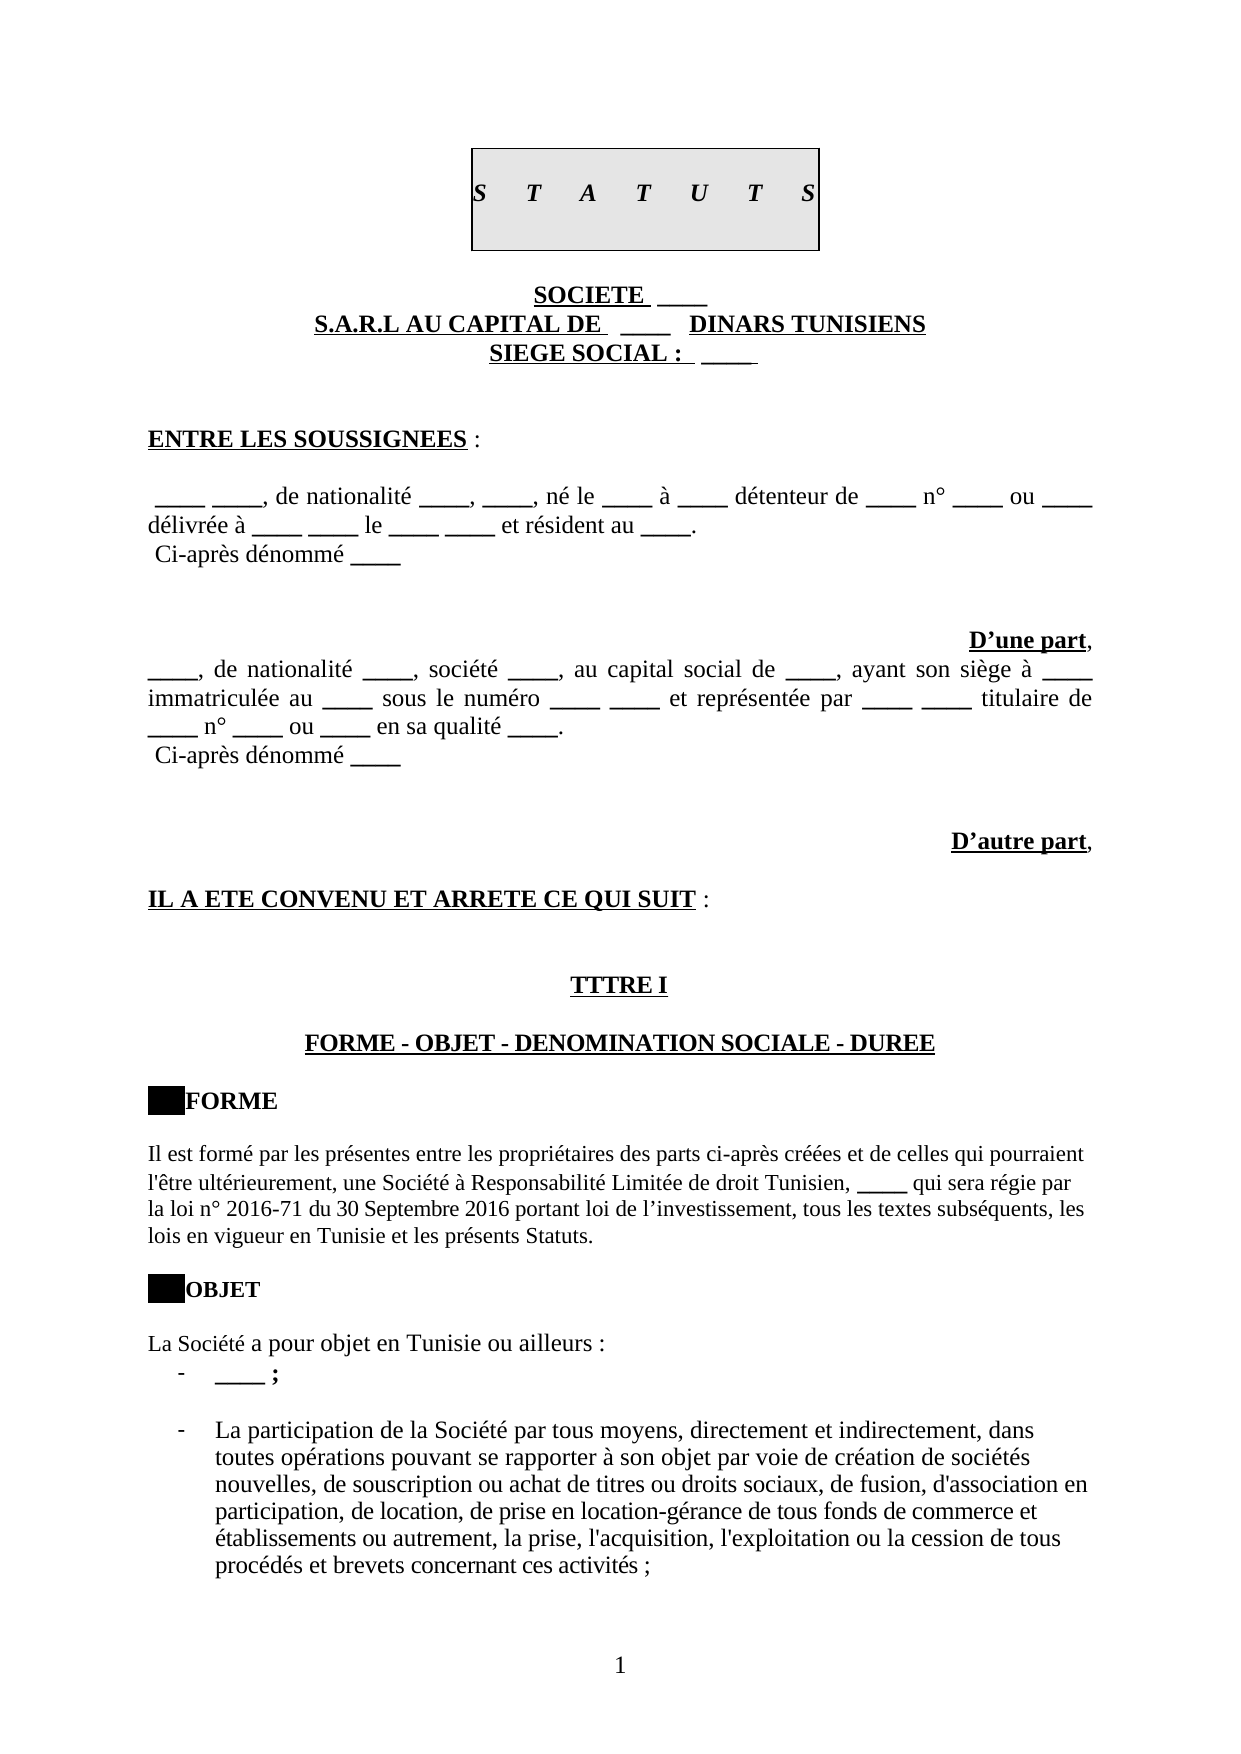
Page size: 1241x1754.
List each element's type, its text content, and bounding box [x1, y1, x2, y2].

text Ci-après dénommé ____ [154, 539, 1092, 568]
subtitle FormE [185, 1086, 1092, 1115]
text ENTRE LES SOUSSIGNEES : [148, 424, 1092, 453]
text TTTRE I [148, 971, 1091, 999]
text FORME - OBJET - DENOMINATION SOCIALE - DUREE [148, 1028, 1092, 1057]
text S.A.R.L au capital de ____ DINArs tunisiens [148, 309, 1092, 338]
text Ci-après dénommé ____ [154, 740, 1092, 769]
text D’une part, [148, 625, 1092, 654]
list ____ ; [177, 1357, 1092, 1387]
text ____ ____, de nationalité ____, ____, né le ____ à ____ détenteur de ____ n° ____ ou ____ délivrée à ____ ____ le ____ ____ et résident au ____. [148, 481, 1092, 539]
text SIEGE SOCIAL : ____ [148, 338, 1092, 366]
text D’autre part, [148, 826, 1092, 855]
text S T A T U T S [473, 149, 818, 250]
text Il est formé par les présentes entre les propriétaires des parts ci-après créées et de celles qui pourraient l'être ultérieurement, une Société à Responsabilité Limitée de droit Tunisien, ____ qui sera régie par la loi n° 2016-71 du 30 Septembre 2016 portant loi de l’investissement, tous les textes subséquents, les lois en vigueur en Tunisie et les présents Statuts. [148, 1140, 1092, 1248]
list La participation de la Société par tous moyens, directement et indirectement, dans toutes opérations pouvant se rapporter à son objet par voie de création de sociétés nouvelles, de souscription ou achat de titres ou droits sociaux, de fusion, d'association en participation, de location, de prise en location-gérance de tous fonds de commerce et établissements ou autrement, la prise, l'acquisition, l'exploitation ou la cession de tous procédés et brevets concernant ces activités ; [177, 1417, 1092, 1578]
text IL A ETE CONVENU ET ARRETE CE QUI SUIT : [148, 884, 1092, 913]
text ____, de nationalité ____, société ____, au capital social de ____, ayant son siège à ____ immatriculée au ____ sous le numéro ____ ____ et représentée par ____ ____ titulaire de ____ n° ____ ou ____ en sa qualité ____. [148, 654, 1092, 740]
subtitle Objet [185, 1274, 1092, 1303]
text La Société a pour objet en Tunisie ou ailleurs : [148, 1328, 1092, 1357]
text SOCIETE ____ [148, 280, 1092, 309]
